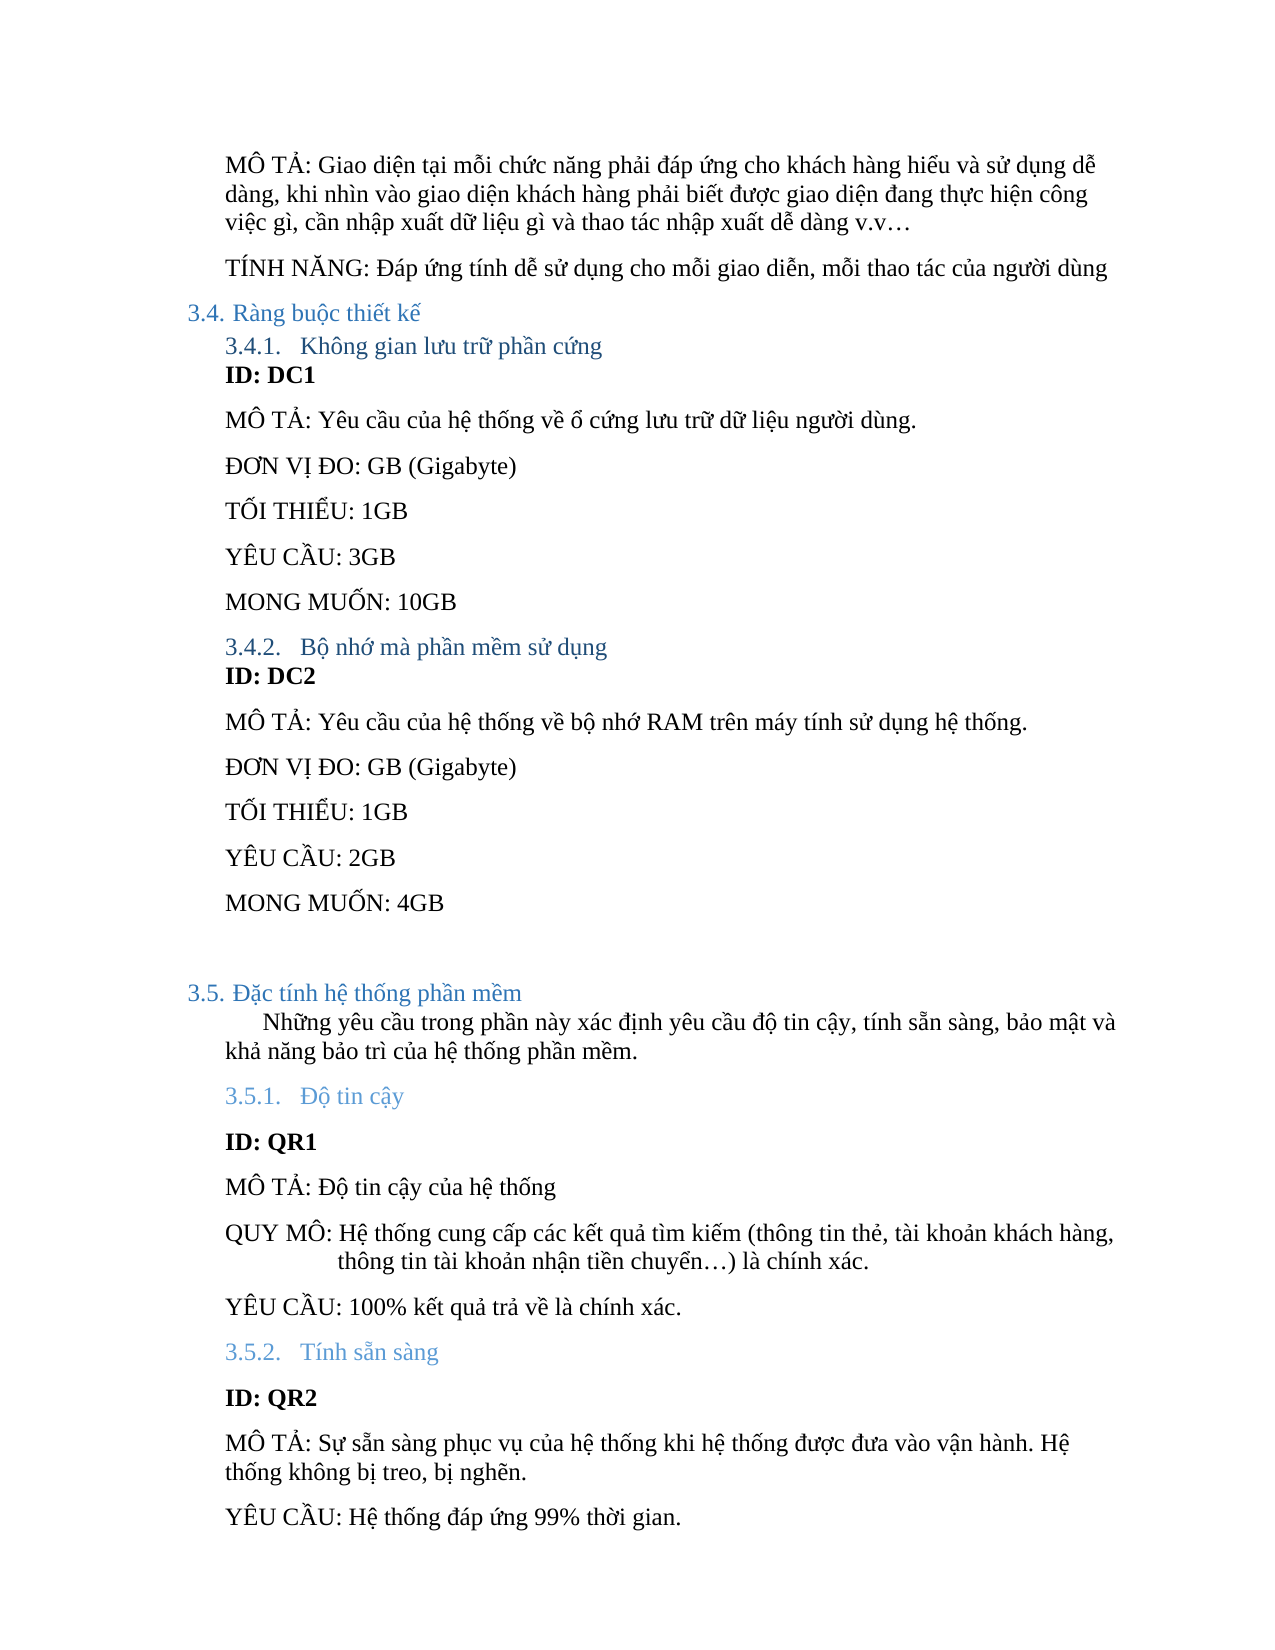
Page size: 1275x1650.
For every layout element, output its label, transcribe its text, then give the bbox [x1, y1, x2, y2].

text ĐƠN VỊ ĐO: GB (Gigabyte) [225, 752, 1125, 781]
list Độ tin cậy [225, 1081, 1125, 1110]
text MÔ TẢ: Yêu cầu của hệ thống về bộ nhớ RAM trên máy tính sử dụng hệ thống. [225, 707, 1125, 735]
text Những yêu cầu trong phần này xác định yêu cầu độ tin cậy, tính sẵn sàng, bảo mật và khả năng bảo trì của hệ thống phần mềm. [225, 1007, 1125, 1065]
text QUY MÔ: Hệ thống cung cấp các kết quả tìm kiếm (thông tin thẻ, tài khoản khách hàng, thông tin tài khoản nhận tiền chuyển…) là chính xác. [225, 1218, 1125, 1275]
subtitle Đặc tính hệ thống phần mềm [187, 978, 1125, 1007]
text MÔ TẢ: Độ tin cậy của hệ thống [150, 1172, 1125, 1201]
text ID: QR1 [150, 1127, 1125, 1156]
text ID: DC1 [225, 360, 1125, 389]
text MÔ TẢ: Giao diện tại mỗi chức năng phải đáp ứng cho khách hàng hiểu và sử dụng dễ dàng, khi nhìn vào giao diện khách hàng phải biết được giao diện đang thực hiện công việc gì, cần nhập xuất dữ liệu gì và thao tác nhập xuất dễ dàng v.v… [225, 150, 1125, 236]
text ID: QR2 [225, 1383, 1125, 1411]
text MONG MUỐN: 4GB [225, 888, 1125, 917]
text TỐI THIỂU: 1GB [225, 496, 1125, 525]
text MONG MUỐN: 10GB [225, 587, 1125, 616]
text MÔ TẢ: Yêu cầu của hệ thống về ổ cứng lưu trữ dữ liệu người dùng. [225, 405, 1125, 434]
text ID: DC2 [225, 661, 1125, 690]
subtitle Ràng buộc thiết kế [187, 298, 1125, 327]
text YÊU CẦU: Hệ thống đáp ứng 99% thời gian. [225, 1502, 1125, 1531]
text YÊU CẦU: 3GB [225, 542, 1125, 570]
text MÔ TẢ: Sự sẵn sàng phục vụ của hệ thống khi hệ thống được đưa vào vận hành. Hệ thống không bị treo, bị nghẽn. [225, 1428, 1125, 1486]
subtitle Không gian lưu trữ phần cứng [225, 331, 1125, 360]
text TÍNH NĂNG: Đáp ứng tính dễ sử dụng cho mỗi giao diễn, mỗi thao tác của người dùng [225, 253, 1125, 282]
text TỐI THIỂU: 1GB [225, 797, 1125, 826]
text YÊU CẦU: 100% kết quả trả về là chính xác. [225, 1292, 1125, 1321]
text ĐƠN VỊ ĐO: GB (Gigabyte) [225, 451, 1125, 479]
text YÊU CẦU: 2GB [225, 843, 1125, 872]
list Tính sẵn sàng [225, 1337, 1125, 1366]
subtitle Bộ nhớ mà phần mềm sử dụng [225, 632, 1125, 661]
